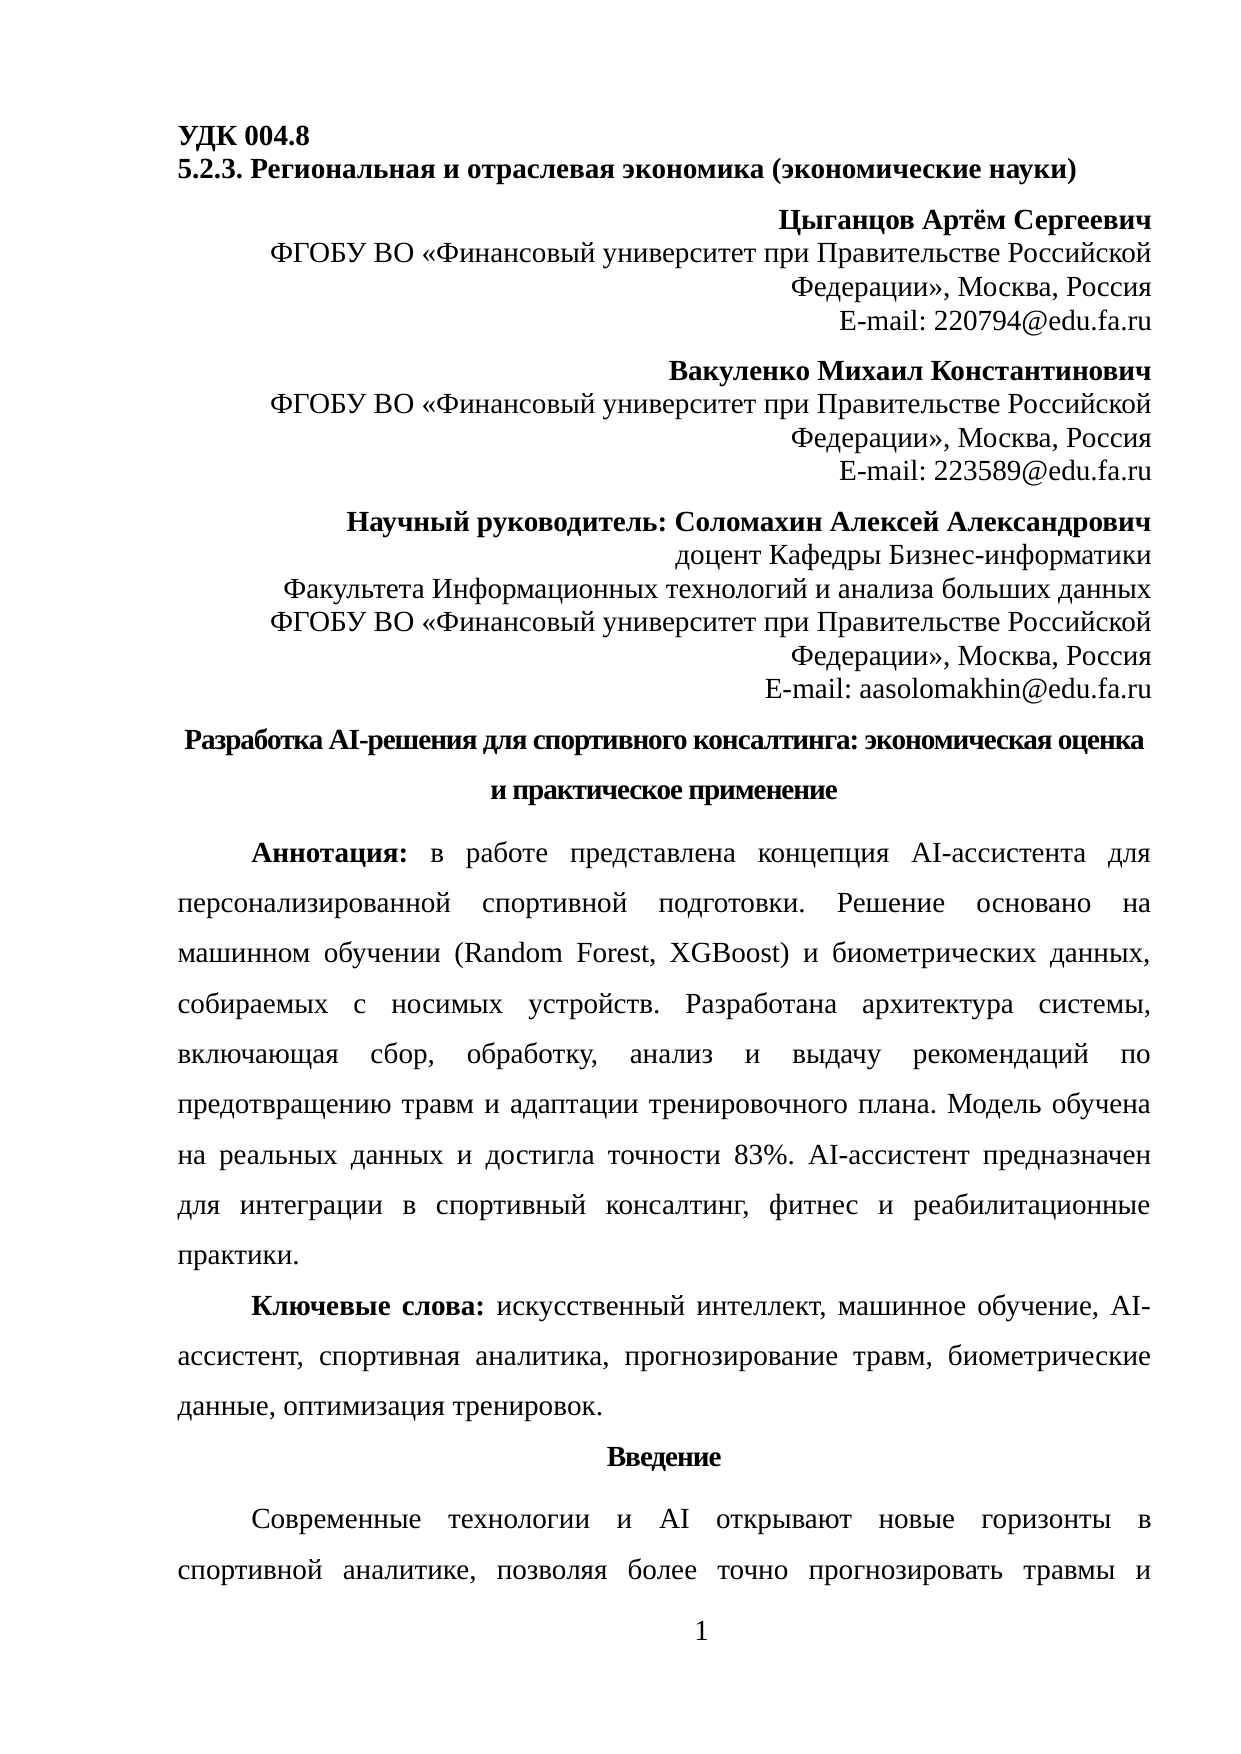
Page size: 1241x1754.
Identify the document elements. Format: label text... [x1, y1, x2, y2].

text ФГОБУ ВО «Финансовый университет при Правительстве Российской Федерации», Москва, Россия [177, 236, 1152, 303]
text Факультета Информационных технологий и анализа больших данных [177, 571, 1152, 604]
title Введение [177, 1439, 1152, 1472]
text УДК 004.8 [177, 118, 1152, 152]
text Вакуленко Михаил Константинович [177, 353, 1152, 386]
text Цыганцов Артём Сергеевич [177, 202, 1152, 236]
text Научный руководитель: Соломахин Алексей Александрович [177, 504, 1152, 537]
text Аннотация: в работе представлена концепция AI-ассистента для персонализированной спортивной подготовки. Решение основано на машинном обучении (Random Forest, XGBoost) и биометрических данных, собираемых с носимых устройств. Разработана архитектура системы, включающая сбор, обработку, анализ и выдачу рекомендаций по предотвращению травм и адаптации тренировочного плана. Модель обучена на реальных данных и достигла точности 83%. AI-ассистент предназначен для интеграции в спортивный консалтинг, фитнес и реабилитационные практики. [177, 835, 1152, 1271]
text Ключевые слова: искусственный интеллект, машинное обучение, AI-ассистент, спортивная аналитика, прогнозирование травм, биометрические данные, оптимизация тренировок. [177, 1288, 1152, 1422]
text доцент Кафедры Бизнес-информатики [177, 537, 1152, 571]
text 5.2.3. Региональная и отраслевая экономика (экономические науки) [177, 152, 1152, 185]
title Разработка AI-решения для спортивного консалтинга: экономическая оценка и практическое применение [177, 722, 1152, 806]
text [177, 1502, 1152, 1585]
text ФГОБУ ВО «Финансовый университет при Правительстве Российской Федерации», Москва, Россия [177, 386, 1152, 453]
text E-mail: aasolomakhin@edu.fa.ru [177, 672, 1152, 705]
text E-mail: 220794@edu.fa.ru [177, 303, 1152, 336]
text E-mail: 223589@edu.fa.ru [177, 453, 1152, 487]
text ФГОБУ ВО «Финансовый университет при Правительстве Российской Федерации», Москва, Россия [177, 604, 1152, 672]
